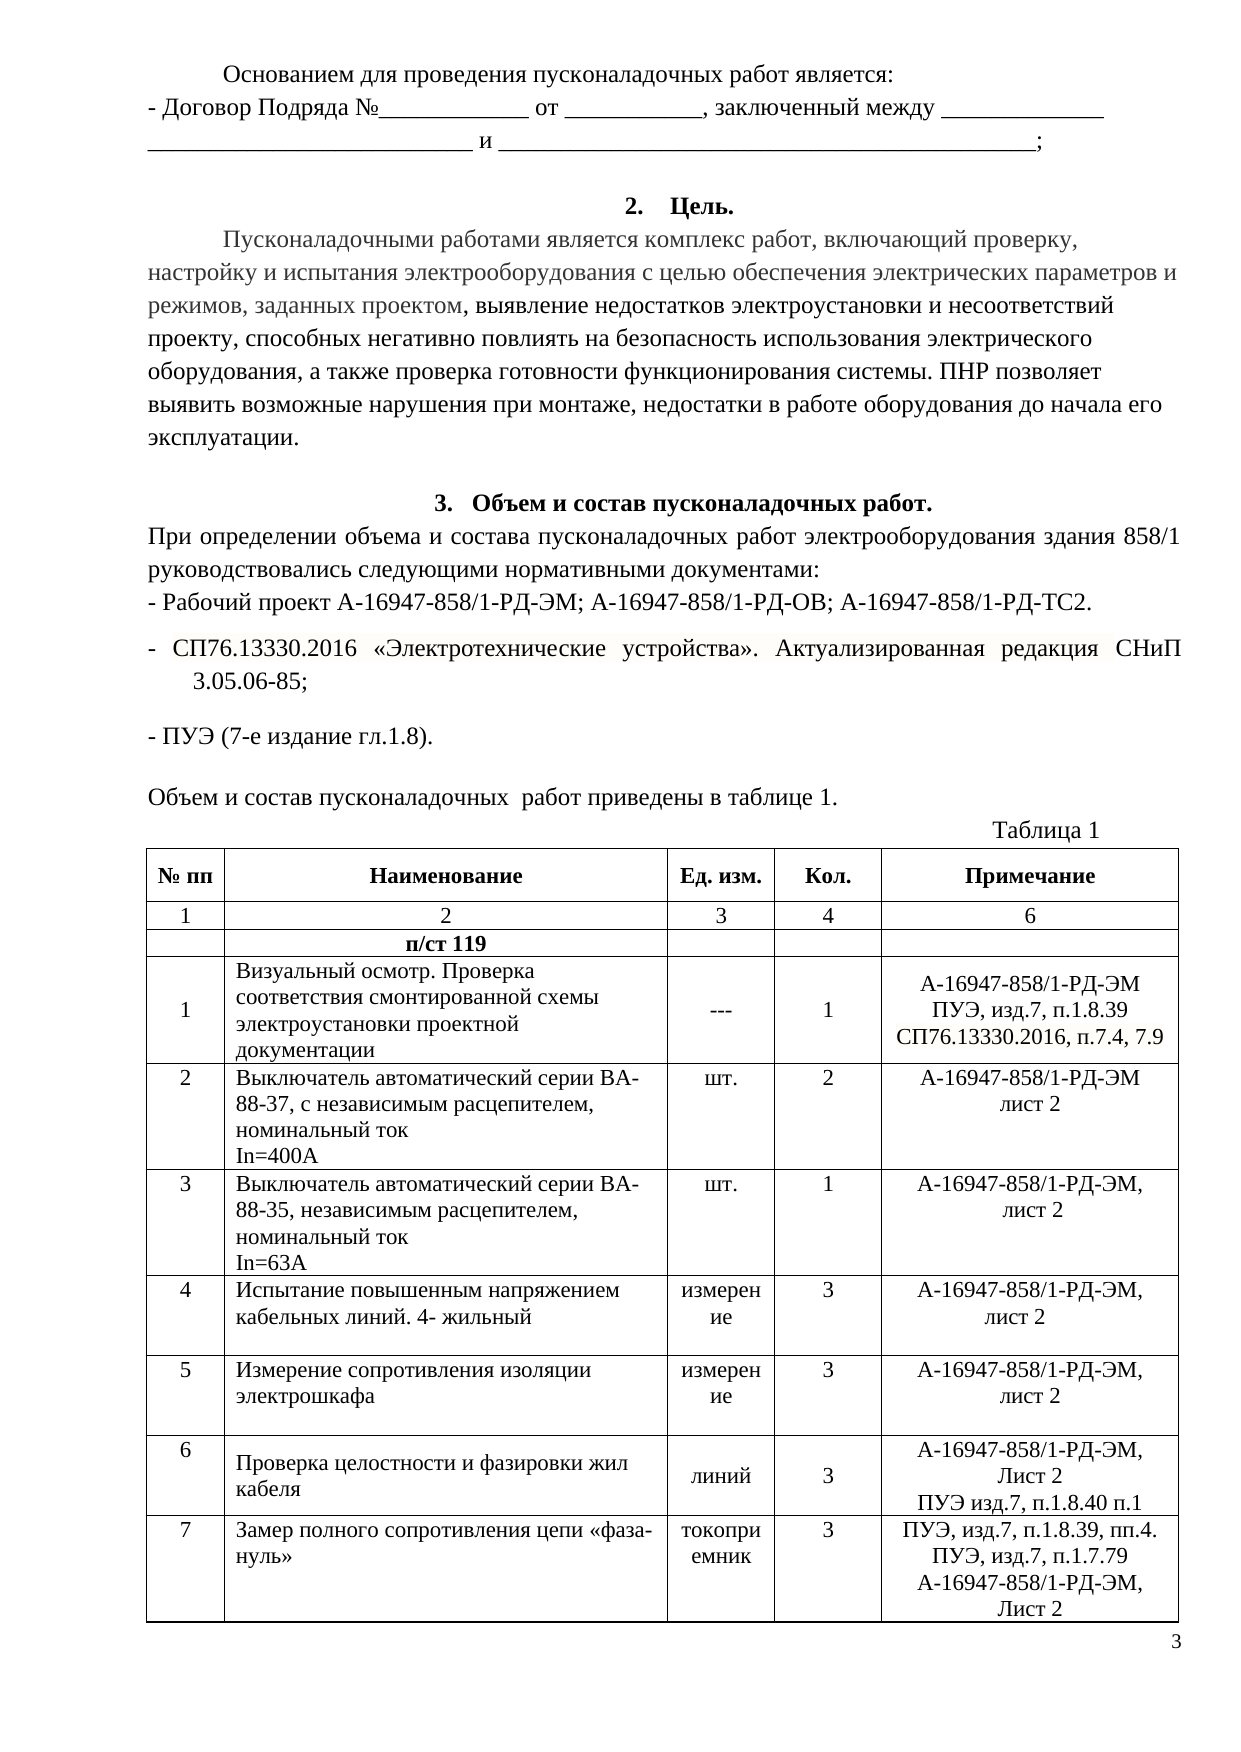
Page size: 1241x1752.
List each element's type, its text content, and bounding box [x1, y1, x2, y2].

table_cell А-16947-858/1-РД-ЭМ ПУЭ, изд.7, п.1.8.39 СП76.13330.2016, п.7.4, 7.9 [882, 957, 1178, 1062]
table_cell 3 [775, 1276, 881, 1355]
table_cell Замер полного сопротивления цепи «фаза-нуль» [225, 1516, 667, 1621]
text Основанием для проведения пусконаладочных работ является: [148, 59, 1181, 88]
table_cell 4 [147, 1276, 224, 1355]
table_cell 2 [147, 1064, 224, 1169]
table_cell п/ст 119 [225, 930, 667, 956]
subtitle - СП76.13330.2016 «Электротехнические устройства». Актуализированная редакция СНиП 3.05.06-85; [148, 633, 1181, 695]
text - Рабочий проект А-16947-858/1-РД-ЭМ; А-16947-858/1-РД-ОВ; А-16947-858/1-РД-ТС2. [148, 587, 1181, 616]
table_cell токоприемник [668, 1516, 774, 1621]
table_cell 1 [147, 957, 224, 1062]
table_cell А-16947-858/1-РД-ЭМ, лист 2 [882, 1356, 1178, 1435]
text __________________________ и ___________________________________________; [148, 125, 1181, 154]
table_cell 7 [147, 1516, 224, 1621]
list Цель. [177, 191, 1181, 220]
table_cell 5 [147, 1356, 224, 1435]
table_cell 6 [147, 1436, 224, 1515]
table_cell шт. [668, 1064, 774, 1169]
table_header Примечание [882, 849, 1178, 901]
text - Договор Подряда №____________ от ___________, заключенный между _____________ [148, 92, 1181, 121]
table_cell 1 [147, 902, 224, 928]
table_cell Визуальный осмотр. Проверка соответствия смонтированной схемы электроустановки проектной документации [225, 957, 667, 1062]
table_cell 6 [882, 902, 1178, 928]
table_cell А-16947-858/1-РД-ЭМ, лист 2 [882, 1276, 1178, 1355]
text Таблица 1 [148, 815, 1181, 844]
text - ПУЭ (7-е издание гл.1.8). [148, 721, 1181, 749]
table_cell 3 [775, 1436, 881, 1515]
list Объем и состав пусконаладочных работ. [185, 488, 1181, 517]
table_cell 2 [775, 1064, 881, 1169]
table_cell А-16947-858/1-РД-ЭМ, Лист 2 ПУЭ изд.7, п.1.8.40 п.1 [882, 1436, 1178, 1515]
table_cell ПУЭ, изд.7, п.1.8.39, пп.4. ПУЭ, изд.7, п.1.7.79 А-16947-858/1-РД-ЭМ, Лист 2 [882, 1516, 1178, 1621]
table_cell [147, 930, 224, 956]
table_header Кол. [775, 849, 881, 901]
table_cell 3 [775, 1516, 881, 1621]
table_cell 3 [775, 1356, 881, 1435]
table_cell 2 [225, 902, 667, 928]
text При определении объема и состава пусконаладочных работ электрооборудования здания 858/1 руководствовались следующими нормативными документами: [148, 521, 1181, 583]
table_cell 3 [668, 902, 774, 928]
text Объем и состав пусконаладочных работ приведены в таблице 1. [148, 782, 1181, 811]
table_cell шт. [668, 1170, 774, 1275]
table_header Ед. изм. [668, 849, 774, 901]
table_cell Измерение сопротивления изоляции электрошкафа [225, 1356, 667, 1435]
table_cell Выключатель автоматический серии ВА-88-35, независимым расцепителем, номинальный ток In=63А [225, 1170, 667, 1275]
table_cell 4 [775, 902, 881, 928]
table_cell --- [668, 957, 774, 1062]
table_cell измерение [668, 1276, 774, 1355]
table_cell [882, 930, 1178, 956]
table_cell А-16947-858/1-РД-ЭМ, лист 2 [882, 1170, 1178, 1275]
table_cell линий [668, 1436, 774, 1515]
table_cell 1 [775, 1170, 881, 1275]
table_cell 1 [775, 957, 881, 1062]
table_cell [668, 930, 774, 956]
table_cell 3 [147, 1170, 224, 1275]
table_cell Проверка целостности и фазировки жил кабеля [225, 1436, 667, 1515]
table_cell измерение [668, 1356, 774, 1435]
table_cell [775, 930, 881, 956]
table_cell Испытание повышенным напряжением кабельных линий. 4- жильный [225, 1276, 667, 1355]
table_header Наименование [225, 849, 667, 901]
list Пусконаладочными работами является комплекс работ, включающий проверку, настройку и испытания электрооборудования с целью обеспечения электрических параметров и режимов, заданных проектом, выявление недостатков электроустановки и несоответствий проекту, способных негативно повлиять на безопасность использования электрического оборудования, а также проверка готовности функционирования системы. ПНР позволяет выявить возможные нарушения при монтаже, недостатки в работе оборудования до начала его эксплуатации. [148, 224, 1181, 451]
table_cell А-16947-858/1-РД-ЭМ лист 2 [882, 1064, 1178, 1169]
table_cell Выключатель автоматический серии ВА-88-37, с независимым расцепителем, номинальный ток In=400А [225, 1064, 667, 1169]
table_header № пп [147, 849, 224, 901]
